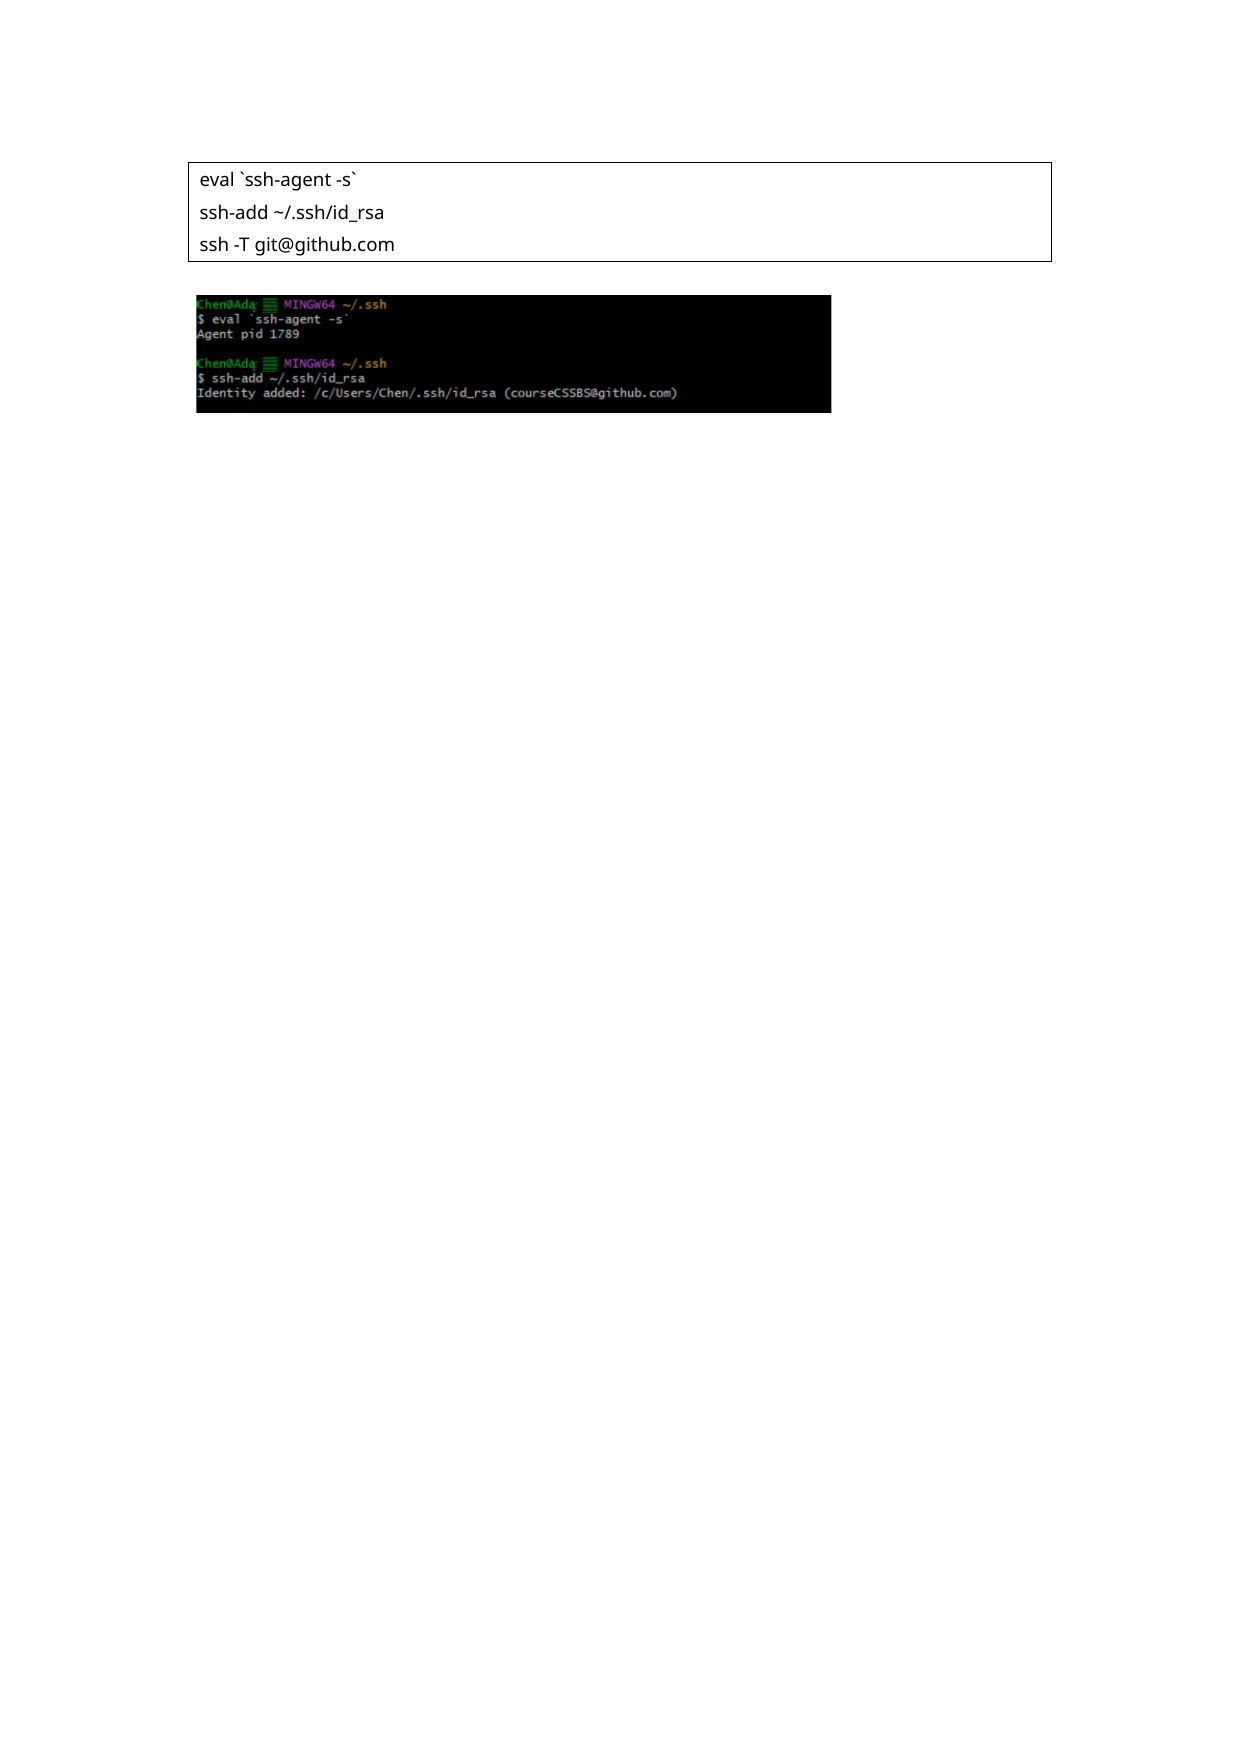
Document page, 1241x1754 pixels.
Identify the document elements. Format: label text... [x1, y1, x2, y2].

table_header eval `ssh-agent -s` ssh-add ~/.ssh/id_rsa ssh -T git@github.com [189, 163, 1051, 261]
picture [196, 295, 832, 413]
